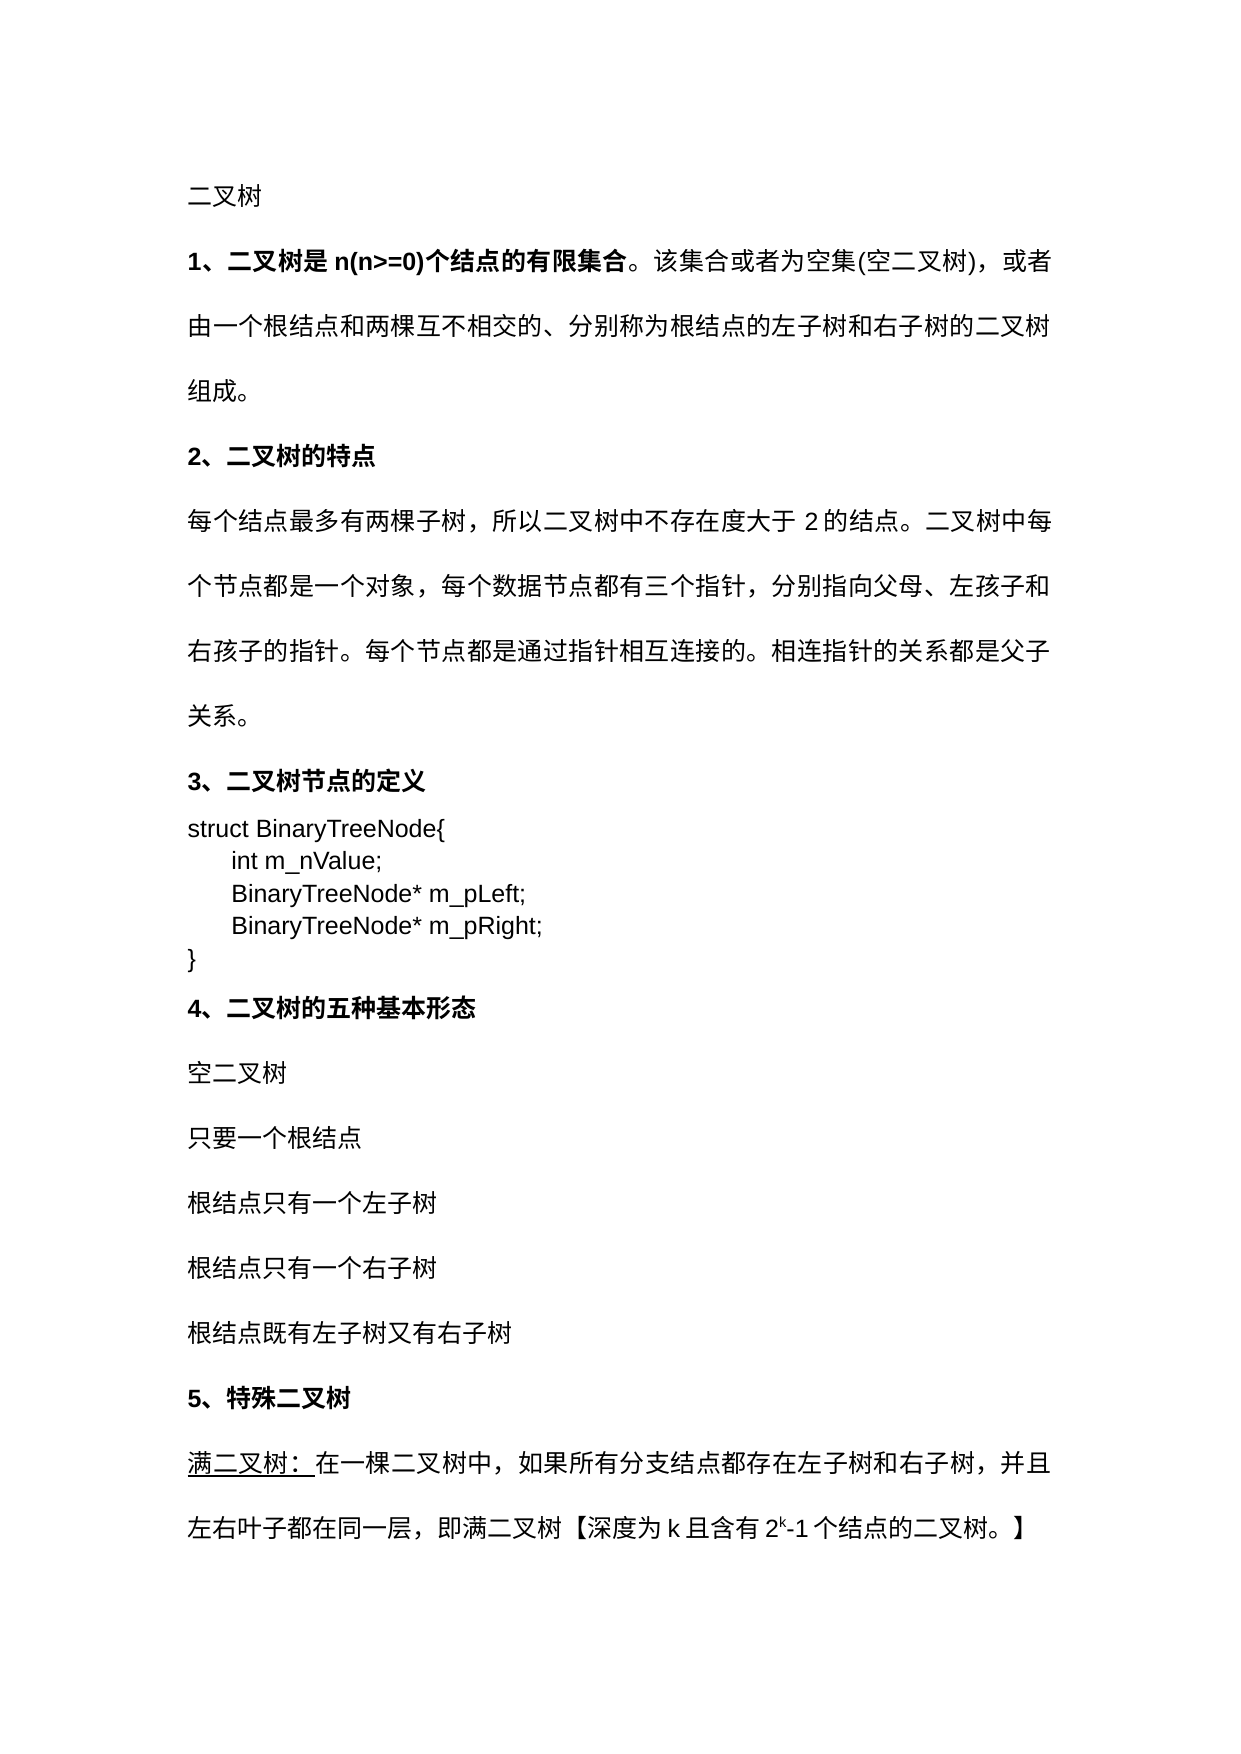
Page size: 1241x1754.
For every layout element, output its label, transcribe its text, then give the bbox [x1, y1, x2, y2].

text 空二叉树 [187, 1039, 1053, 1104]
text BinaryTreeNode* m_pLeft; [187, 877, 1053, 909]
text 3、二叉树节点的定义 [187, 747, 1053, 812]
text 只要一个根结点 [187, 1104, 1053, 1169]
text BinaryTreeNode* m_pRight; [187, 909, 1053, 942]
text 5、特殊二叉树 [187, 1364, 1053, 1429]
text 1、二叉树是n(n>=0)个结点的有限集合。该集合或者为空集(空二叉树)，或者由一个根结点和两棵互不相交的、分别称为根结点的左子树和右子树的二叉树组成。 [187, 227, 1053, 422]
text } [187, 942, 1053, 974]
text int m_nValue; [187, 844, 1053, 877]
text 根结点既有左子树又有右子树 [187, 1299, 1053, 1364]
text 每个结点最多有两棵子树，所以二叉树中不存在度大于2的结点。二叉树中每个节点都是一个对象，每个数据节点都有三个指针，分别指向父母、左孩子和右孩子的指针。每个节点都是通过指针相互连接的。相连指针的关系都是父子关系。 [187, 487, 1053, 747]
text 二叉树 [187, 162, 1053, 227]
text struct BinaryTreeNode{ [187, 812, 1053, 844]
text 根结点只有一个右子树 [187, 1234, 1053, 1299]
text 根结点只有一个左子树 [187, 1169, 1053, 1234]
text 满二叉树：在一棵二叉树中，如果所有分支结点都存在左子树和右子树，并且左右叶子都在同一层，即满二叉树【深度为k且含有2k-1个结点的二叉树。】 [187, 1429, 1053, 1559]
text 4、二叉树的五种基本形态 [187, 974, 1053, 1039]
text 2、二叉树的特点 [187, 422, 1053, 487]
